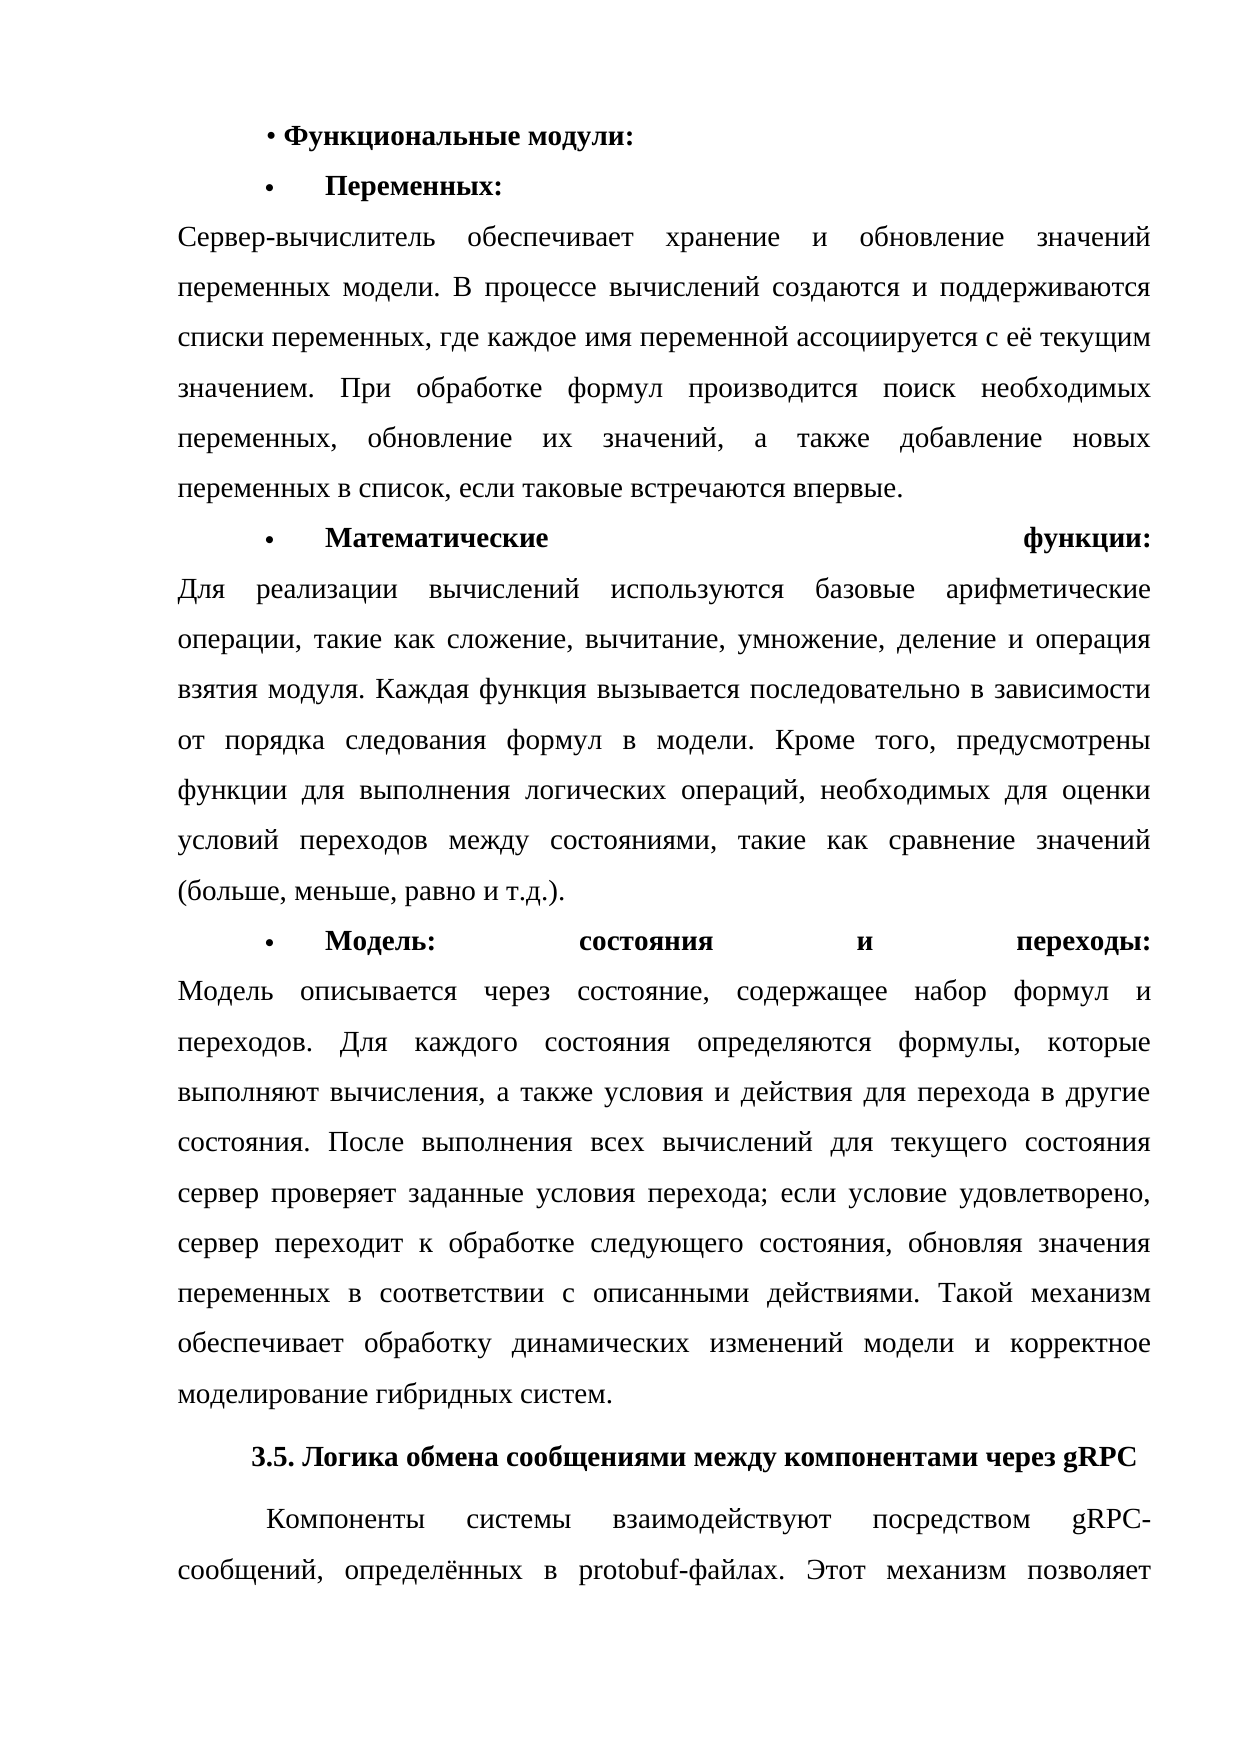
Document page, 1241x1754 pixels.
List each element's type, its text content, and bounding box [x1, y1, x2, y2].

text • Функциональные модули: [177, 118, 1152, 152]
list Переменных: Сервер-вычислитель обеспечивает хранение и обновление значений переменных модели. В процессе вычислений создаются и поддерживаются списки переменных, где каждое имя переменной ассоциируется с её текущим значением. При обработке формул производится поиск необходимых переменных, обновление их значений, а также добавление новых переменных в список, если таковые встречаются впервые. [177, 168, 1152, 504]
list Модель: состояния и переходы: Модель описывается через состояние, содержащее набор формул и переходов. Для каждого состояния определяются формулы, которые выполняют вычисления, а также условия и действия для перехода в другие состояния. После выполнения всех вычислений для текущего состояния сервер проверяет заданные условия перехода; если условие удовлетворено, сервер переходит к обработке следующего состояния, обновляя значения переменных в соответствии с описанными действиями. Такой механизм обеспечивает обработку динамических изменений модели и корректное моделирование гибридных систем. [177, 923, 1152, 1409]
subtitle 3.5. Логика обмена сообщениями между компонентами через gRPC [251, 1439, 1152, 1472]
list Математические функции: Для реализации вычислений используются базовые арифметические операции, такие как сложение, вычитание, умножение, деление и операция взятия модуля. Каждая функция вызывается последовательно в зависимости от порядка следования формул в модели. Кроме того, предусмотрены функции для выполнения логических операций, необходимых для оценки условий переходов между состояниями, такие как сравнение значений (больше, меньше, равно и т.д.). [177, 521, 1152, 906]
